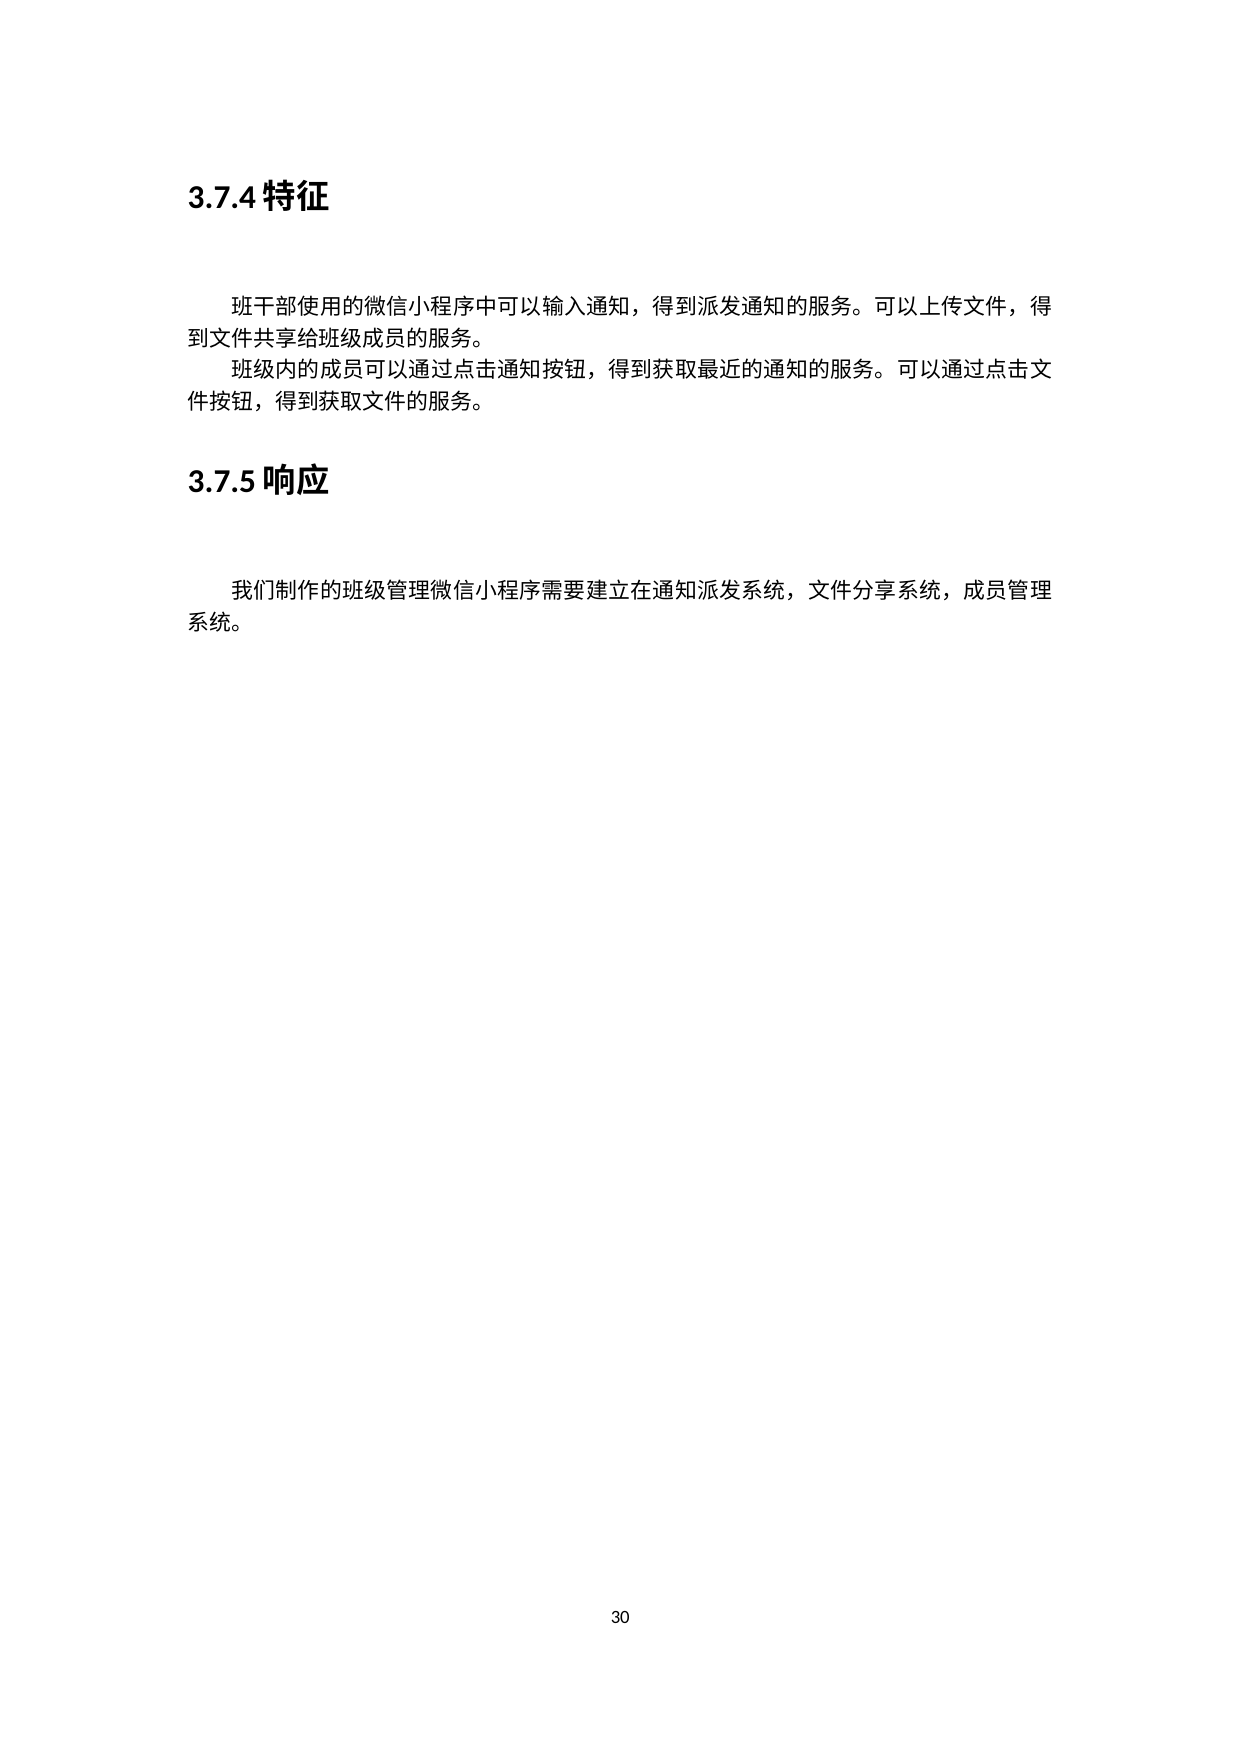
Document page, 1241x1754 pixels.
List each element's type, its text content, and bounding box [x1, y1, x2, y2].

text 我们制作的班级管理微信小程序需要建立在通知派发系统，文件分享系统，成员管理系统。 [187, 572, 1053, 637]
text 班级内的成员可以通过点击通知按钮，得到获取最近的通知的服务。可以通过点击文件按钮，得到获取文件的服务。 [187, 352, 1053, 416]
subtitle 3.7.4特征 [187, 162, 1053, 227]
text 班干部使用的微信小程序中可以输入通知，得到派发通知的服务。可以上传文件，得到文件共享给班级成员的服务。 [187, 289, 1053, 352]
subtitle 3.7.5响应 [187, 445, 1053, 510]
